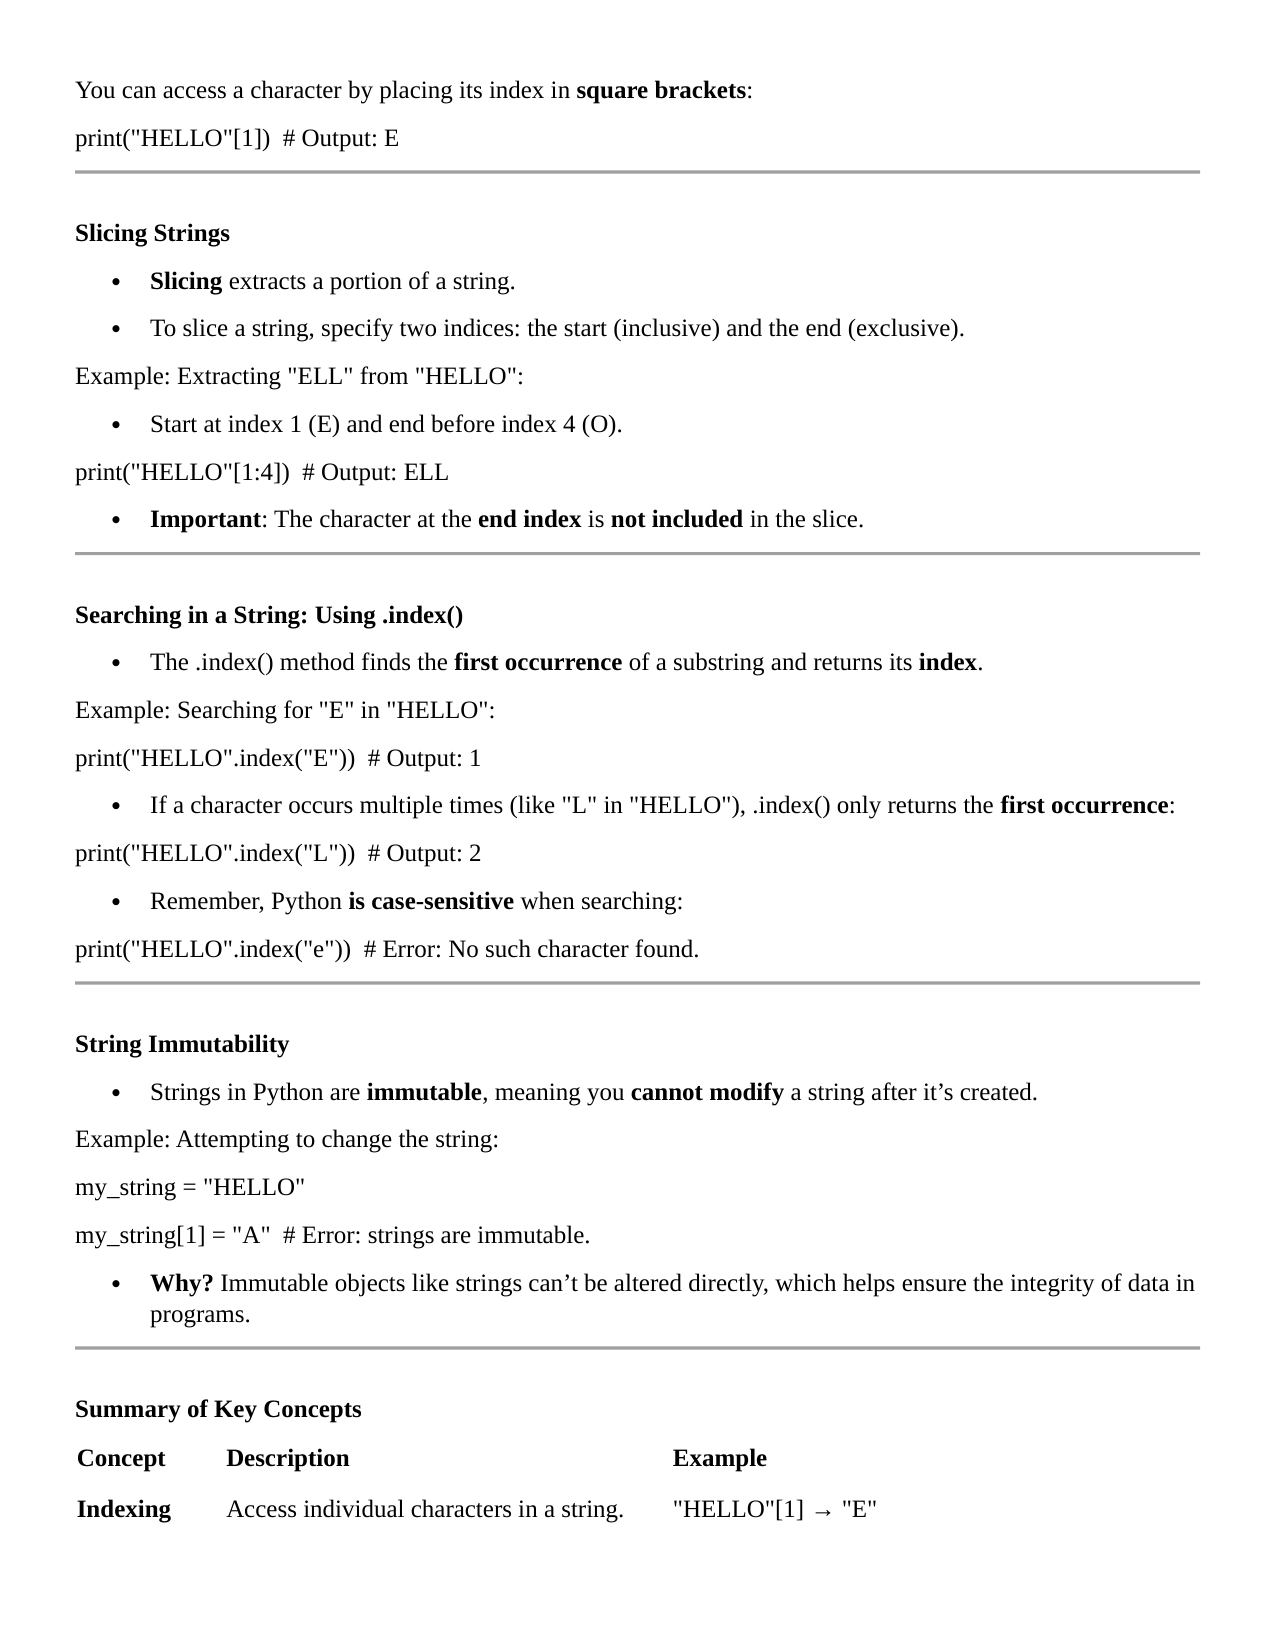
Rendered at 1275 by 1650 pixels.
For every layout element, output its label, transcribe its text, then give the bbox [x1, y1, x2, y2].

list Start at index 1 (E) and end before index 4 (O). [112, 409, 1200, 438]
list Important: The character at the end index is not included in the slice. [112, 504, 1200, 533]
text String Immutability [75, 1029, 1200, 1058]
list Slicing extracts a portion of a string. [112, 266, 1200, 294]
table_header Concept [75, 1442, 224, 1493]
text Slicing Strings [75, 218, 1200, 247]
text Example: Attempting to change the string: [75, 1124, 1200, 1153]
list Remember, Python is case-sensitive when searching: [112, 886, 1200, 915]
text Searching in a String: Using .index() [75, 600, 1200, 628]
table_header Example [671, 1442, 965, 1493]
text print("HELLO".index("E")) # Output: 1 [75, 743, 1200, 772]
text my_string[1] = "A" # Error: strings are immutable. [75, 1220, 1200, 1249]
table_cell Indexing [75, 1493, 224, 1543]
text my_string = "HELLO" [75, 1172, 1200, 1201]
text Example: Searching for "E" in "HELLO": [75, 695, 1200, 724]
list To slice a string, specify two indices: the start (inclusive) and the end (exclusive). [112, 313, 1200, 342]
text You can access a character by placing its index in square brackets: [75, 75, 1200, 104]
text Summary of Key Concepts [75, 1394, 1200, 1423]
text Example: Extracting "ELL" from "HELLO": [75, 361, 1200, 390]
list Strings in Python are immutable, meaning you cannot modify a string after it’s created. [112, 1077, 1200, 1106]
list Why? Immutable objects like strings can’t be altered directly, which helps ensure the integrity of data in programs. [112, 1268, 1200, 1327]
text print("HELLO"[1]) # Output: E [75, 123, 1200, 151]
list If a character occurs multiple times (like "L" in "HELLO"), .index() only returns the first occurrence: [112, 791, 1200, 819]
text print("HELLO".index("L")) # Output: 2 [75, 838, 1200, 867]
list The .index() method finds the first occurrence of a substring and returns its index. [112, 647, 1200, 676]
table_header Description [225, 1442, 671, 1493]
text print("HELLO"[1:4]) # Output: ELL [75, 457, 1200, 485]
table_cell "HELLO"[1] → "E" [671, 1493, 965, 1543]
text print("HELLO".index("e")) # Error: No such character found. [75, 934, 1200, 962]
table_cell Access individual characters in a string. [225, 1493, 671, 1543]
